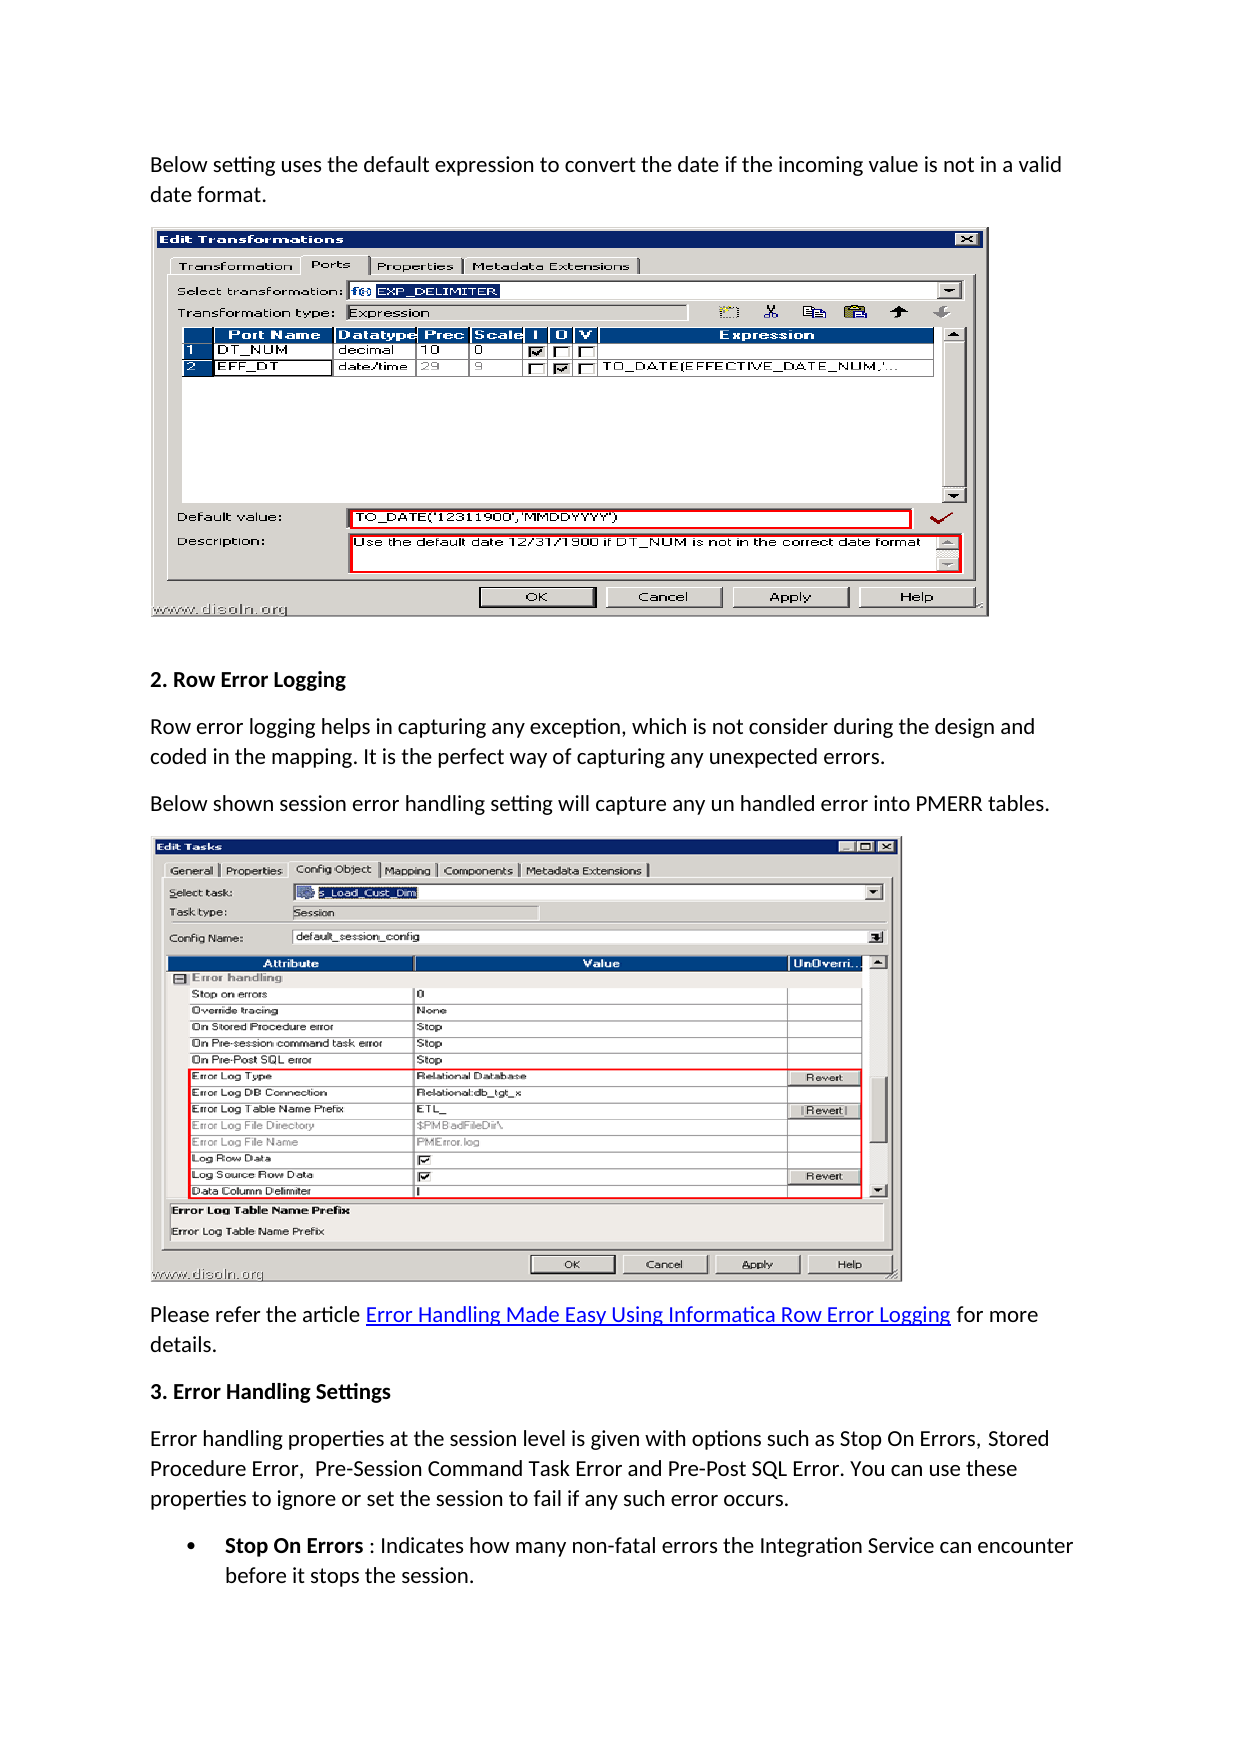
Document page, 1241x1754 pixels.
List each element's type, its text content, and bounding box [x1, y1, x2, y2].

text Row error logging helps in capturing any exception, which is not consider during the design and coded in the mapping. It is the perfect way of capturing any unexpected errors. [150, 712, 1090, 770]
text Error handling properties at the session level is given with options such as Stop On Errors, Stored Procedure Error, Pre-Session Command Task Error and Pre-Post SQL Error. You can use these properties to ignore or set the session to fail if any such error occurs. [150, 1424, 1090, 1513]
text Below setting uses the default expression to convert the date if the incoming value is not in a valid date format. [150, 150, 1090, 208]
picture [150, 227, 991, 617]
text 2. Row Error Logging [150, 665, 1090, 693]
list Stop On Errors : Indicates how many non-fatal errors the Integration Service can encounter before it stops the session. [187, 1531, 1090, 1590]
picture [150, 836, 903, 1282]
text Below shown session error handling setting will capture any un handled error into PMERR tables. [150, 789, 1090, 817]
text Please refer the article Error Handling Made Easy Using Informatica Row Error Logging for more details. [150, 1300, 1090, 1358]
text 3. Error Handling Settings [150, 1377, 1090, 1405]
